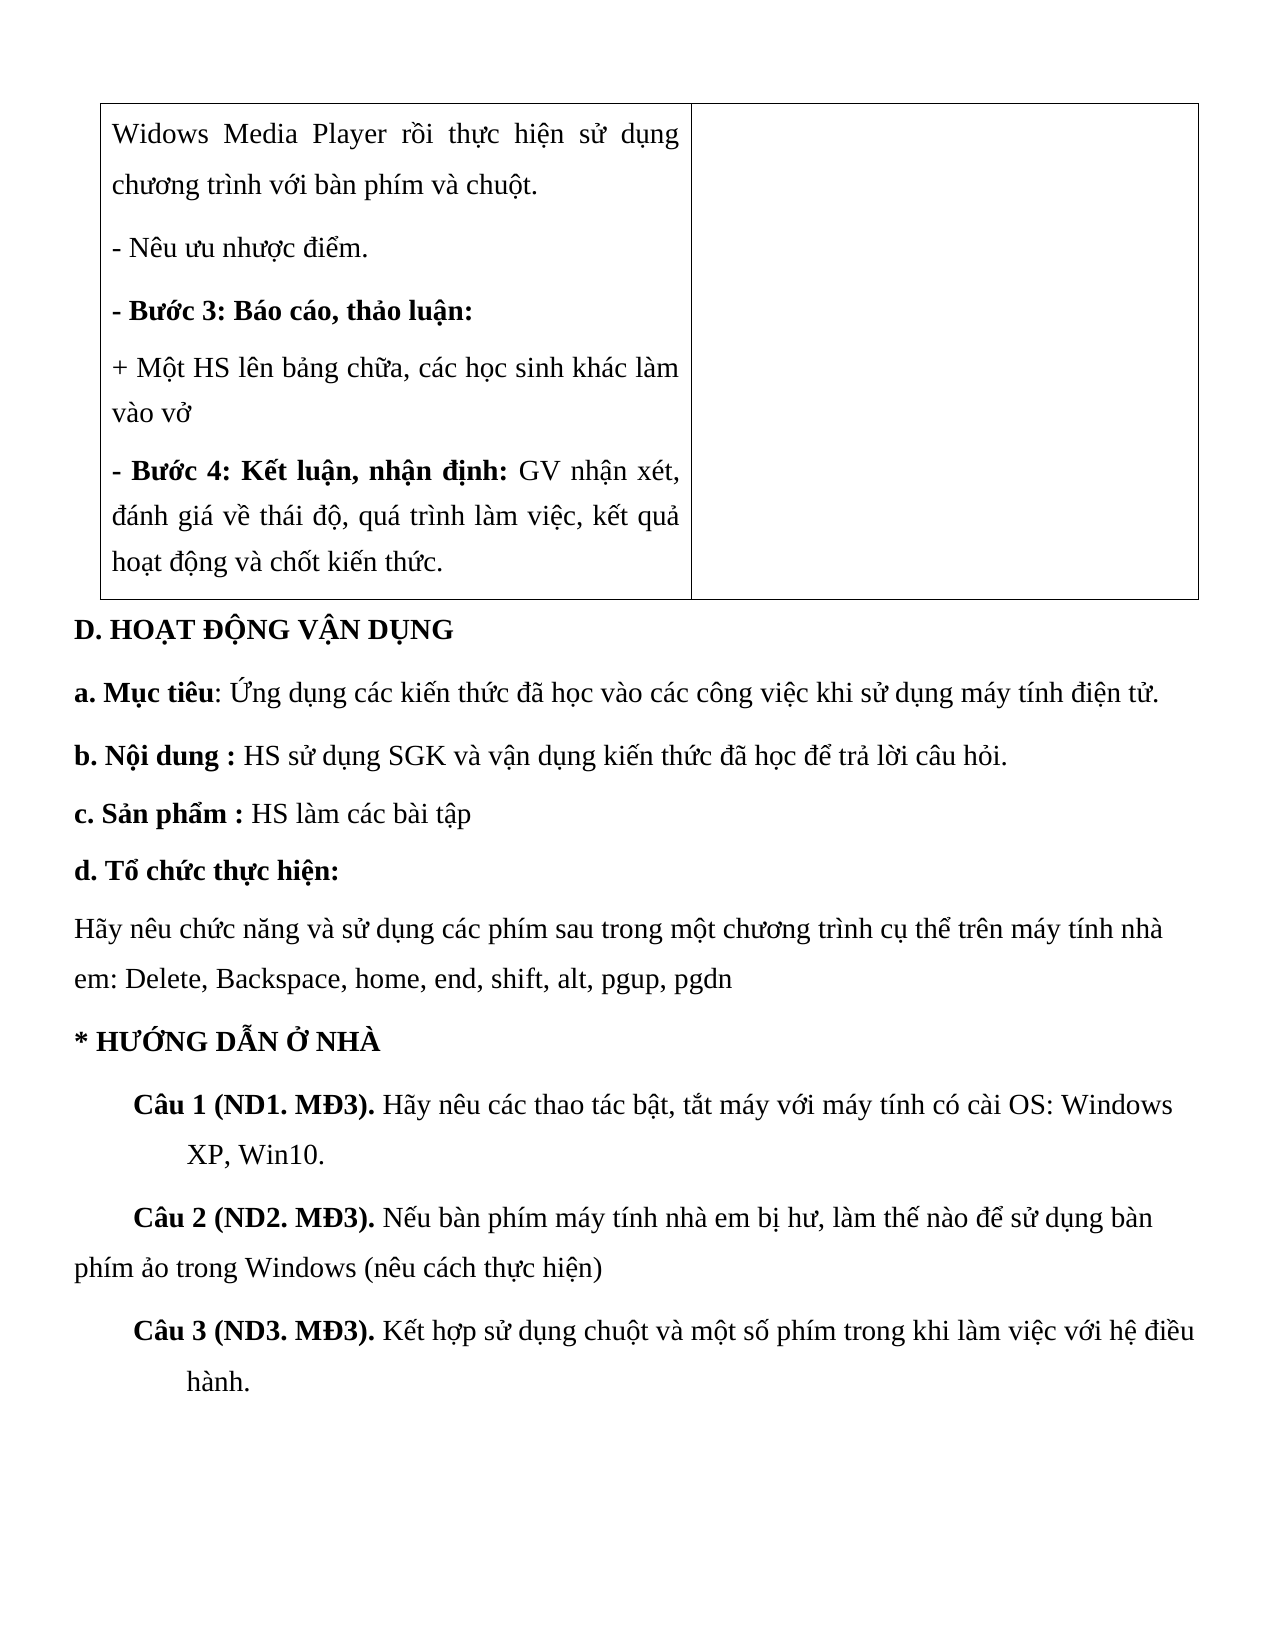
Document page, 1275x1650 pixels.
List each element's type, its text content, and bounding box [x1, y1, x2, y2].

text a. Mục tiêu: Ứng dụng các kiến thức đã học vào các công việc khi sử dụng máy tính điện tử. [74, 675, 1200, 709]
text Hãy nêu chức năng và sử dụng các phím sau trong một chương trình cụ thể trên máy tính nhà em: Delete, Backspace, home, end, shift, alt, pgup, pgdn [74, 911, 1200, 995]
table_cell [692, 104, 1198, 599]
text Câu 2 (ND2. MĐ3). Nếu bàn phím máy tính nhà em bị hư, làm thế nào để sử dụng bàn phím ảo trong Windows (nêu cách thực hiện) [74, 1200, 1200, 1284]
text d. Tổ chức thực hiện: [74, 853, 1200, 887]
text Câu 1 (ND1. MĐ3). Hãy nêu các thao tác bật, tắt máy với máy tính có cài OS: Windows XP, Win10. [133, 1087, 1200, 1171]
text Câu 3 (ND3. MĐ3). Kết hợp sử dụng chuột và một số phím trong khi làm việc với hệ điều hành. [133, 1313, 1200, 1397]
text * HƯỚNG DẪN Ở NHÀ [74, 1024, 1200, 1058]
text b. Nội dung : HS sử dụng SGK và vận dụng kiến thức đã học để trả lời câu hỏi. [74, 738, 1200, 772]
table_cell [101, 104, 691, 599]
text D. HOẠT ĐỘNG VẬN DỤNG [74, 612, 1200, 646]
text c. Sản phẩm : HS làm các bài tập [74, 796, 1200, 829]
